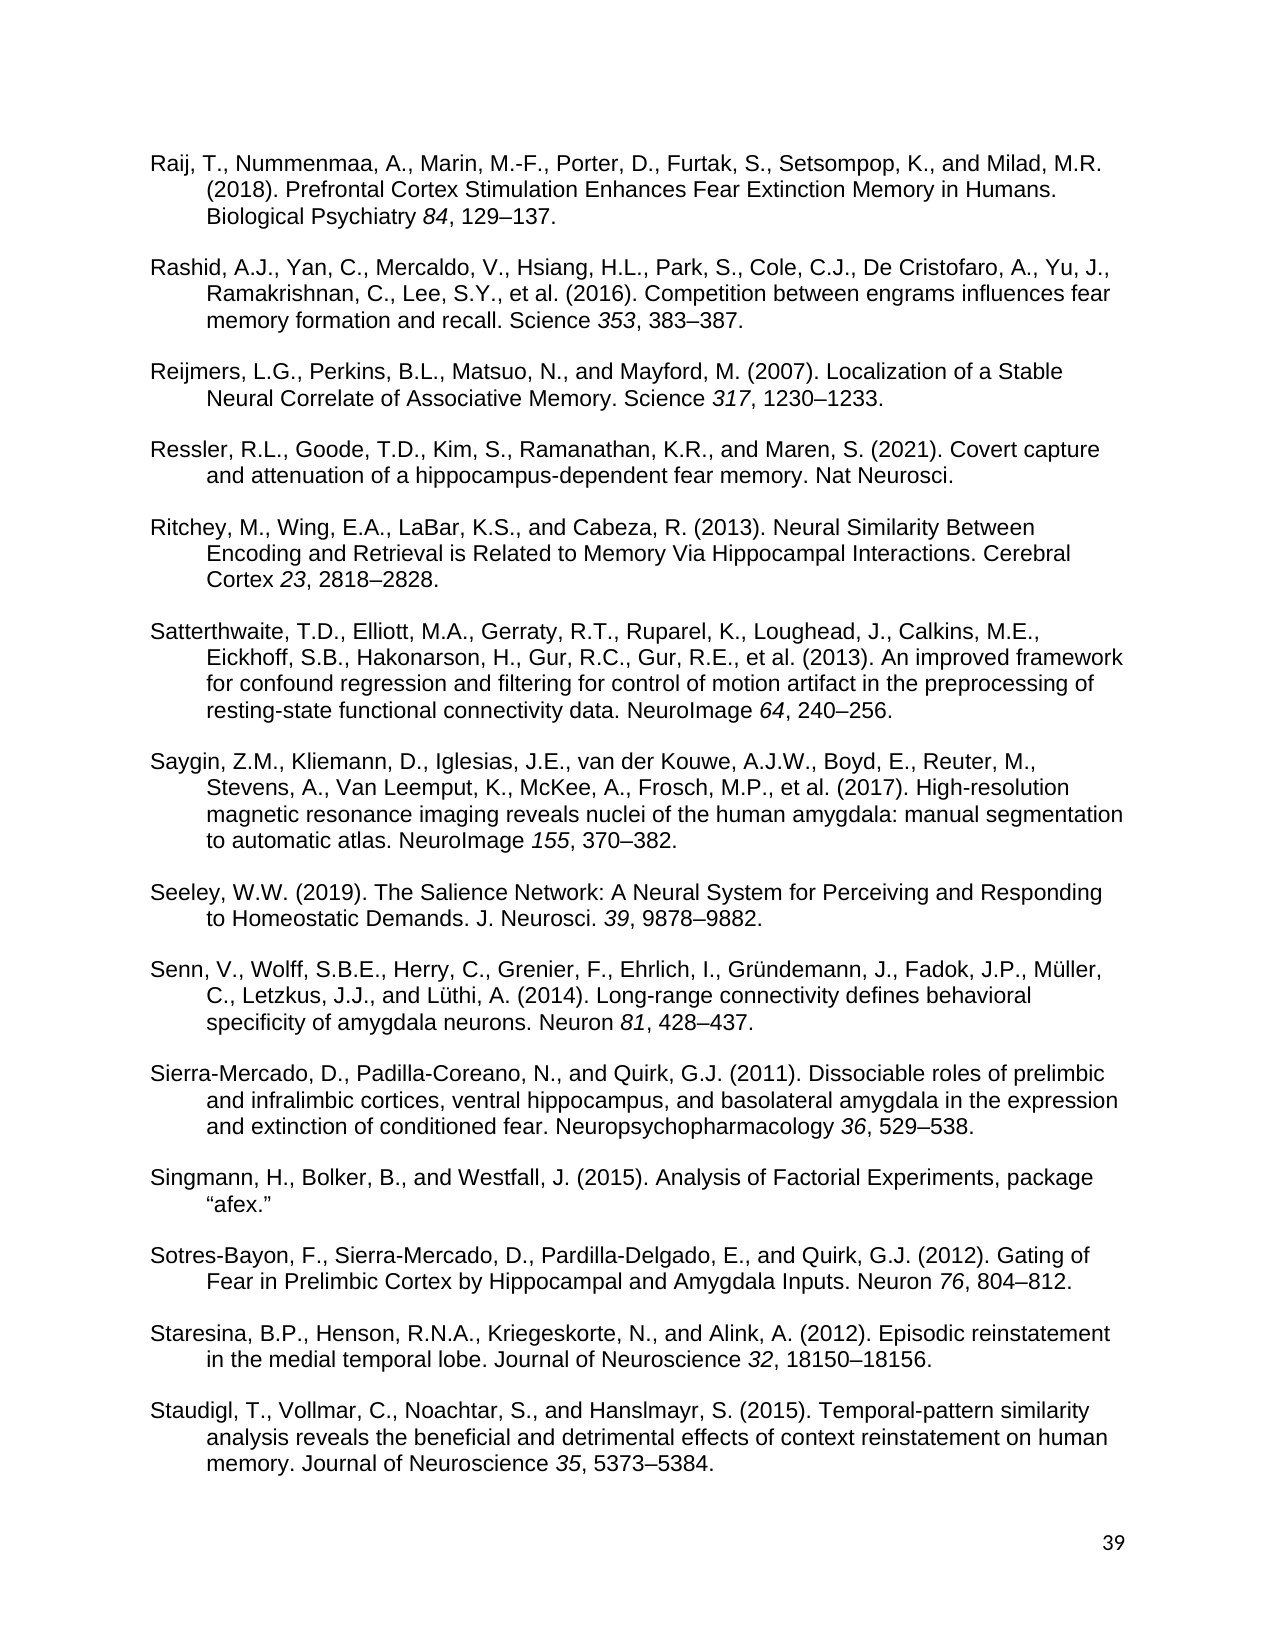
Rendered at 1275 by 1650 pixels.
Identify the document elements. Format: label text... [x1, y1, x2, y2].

text Sotres-Bayon, F., Sierra-Mercado, D., Pardilla-Delgado, E., and Quirk, G.J. (2012). Gating of Fear in Prelimbic Cortex by Hippocampal and Amygdala Inputs. Neuron 76, 804–812. [150, 1242, 1125, 1295]
text Reijmers, L.G., Perkins, B.L., Matsuo, N., and Mayford, M. (2007). Localization of a Stable Neural Correlate of Associative Memory. Science 317, 1230–1233. [150, 358, 1125, 411]
text Sierra-Mercado, D., Padilla-Coreano, N., and Quirk, G.J. (2011). Dissociable roles of prelimbic and infralimbic cortices, ventral hippocampus, and basolateral amygdala in the expression and extinction of conditioned fear. Neuropsychopharmacology 36, 529–538. [150, 1060, 1125, 1139]
text Senn, V., Wolff, S.B.E., Herry, C., Grenier, F., Ehrlich, I., Gründemann, J., Fadok, J.P., Müller, C., Letzkus, J.J., and Lüthi, A. (2014). Long-range connectivity defines behavioral specificity of amygdala neurons. Neuron 81, 428–437. [150, 956, 1125, 1035]
text Ressler, R.L., Goode, T.D., Kim, S., Ramanathan, K.R., and Maren, S. (2021). Covert capture and attenuation of a hippocampus-dependent fear memory. Nat Neurosci. [150, 436, 1125, 488]
text Singmann, H., Bolker, B., and Westfall, J. (2015). Analysis of Factorial Experiments, package “afex.” [150, 1164, 1125, 1217]
text Raij, T., Nummenmaa, A., Marin, M.-F., Porter, D., Furtak, S., Setsompop, K., and Milad, M.R. (2018). Prefrontal Cortex Stimulation Enhances Fear Extinction Memory in Humans. Biological Psychiatry 84, 129–137. [150, 150, 1125, 229]
text Rashid, A.J., Yan, C., Mercaldo, V., Hsiang, H.L., Park, S., Cole, C.J., De Cristofaro, A., Yu, J., Ramakrishnan, C., Lee, S.Y., et al. (2016). Competition between engrams influences fear memory formation and recall. Science 353, 383–387. [150, 254, 1125, 333]
text Satterthwaite, T.D., Elliott, M.A., Gerraty, R.T., Ruparel, K., Loughead, J., Calkins, M.E., Eickhoff, S.B., Hakonarson, H., Gur, R.C., Gur, R.E., et al. (2013). An improved framework for confound regression and filtering for control of motion artifact in the preprocessing of resting-state functional connectivity data. NeuroImage 64, 240–256. [150, 618, 1125, 723]
text Staresina, B.P., Henson, R.N.A., Kriegeskorte, N., and Alink, A. (2012). Episodic reinstatement in the medial temporal lobe. Journal of Neuroscience 32, 18150–18156. [150, 1320, 1125, 1372]
text Ritchey, M., Wing, E.A., LaBar, K.S., and Cabeza, R. (2013). Neural Similarity Between Encoding and Retrieval is Related to Memory Via Hippocampal Interactions. Cerebral Cortex 23, 2818–2828. [150, 513, 1125, 593]
text Seeley, W.W. (2019). The Salience Network: A Neural System for Perceiving and Responding to Homeostatic Demands. J. Neurosci. 39, 9878–9882. [150, 878, 1125, 931]
text Saygin, Z.M., Kliemann, D., Iglesias, J.E., van der Kouwe, A.J.W., Boyd, E., Reuter, M., Stevens, A., Van Leemput, K., McKee, A., Frosch, M.P., et al. (2017). High-resolution magnetic resonance imaging reveals nuclei of the human amygdala: manual segmentation to automatic atlas. NeuroImage 155, 370–382. [150, 748, 1125, 853]
text Staudigl, T., Vollmar, C., Noachtar, S., and Hanslmayr, S. (2015). Temporal-pattern similarity analysis reveals the beneficial and detrimental effects of context reinstatement on human memory. Journal of Neuroscience 35, 5373–5384. [150, 1397, 1125, 1476]
